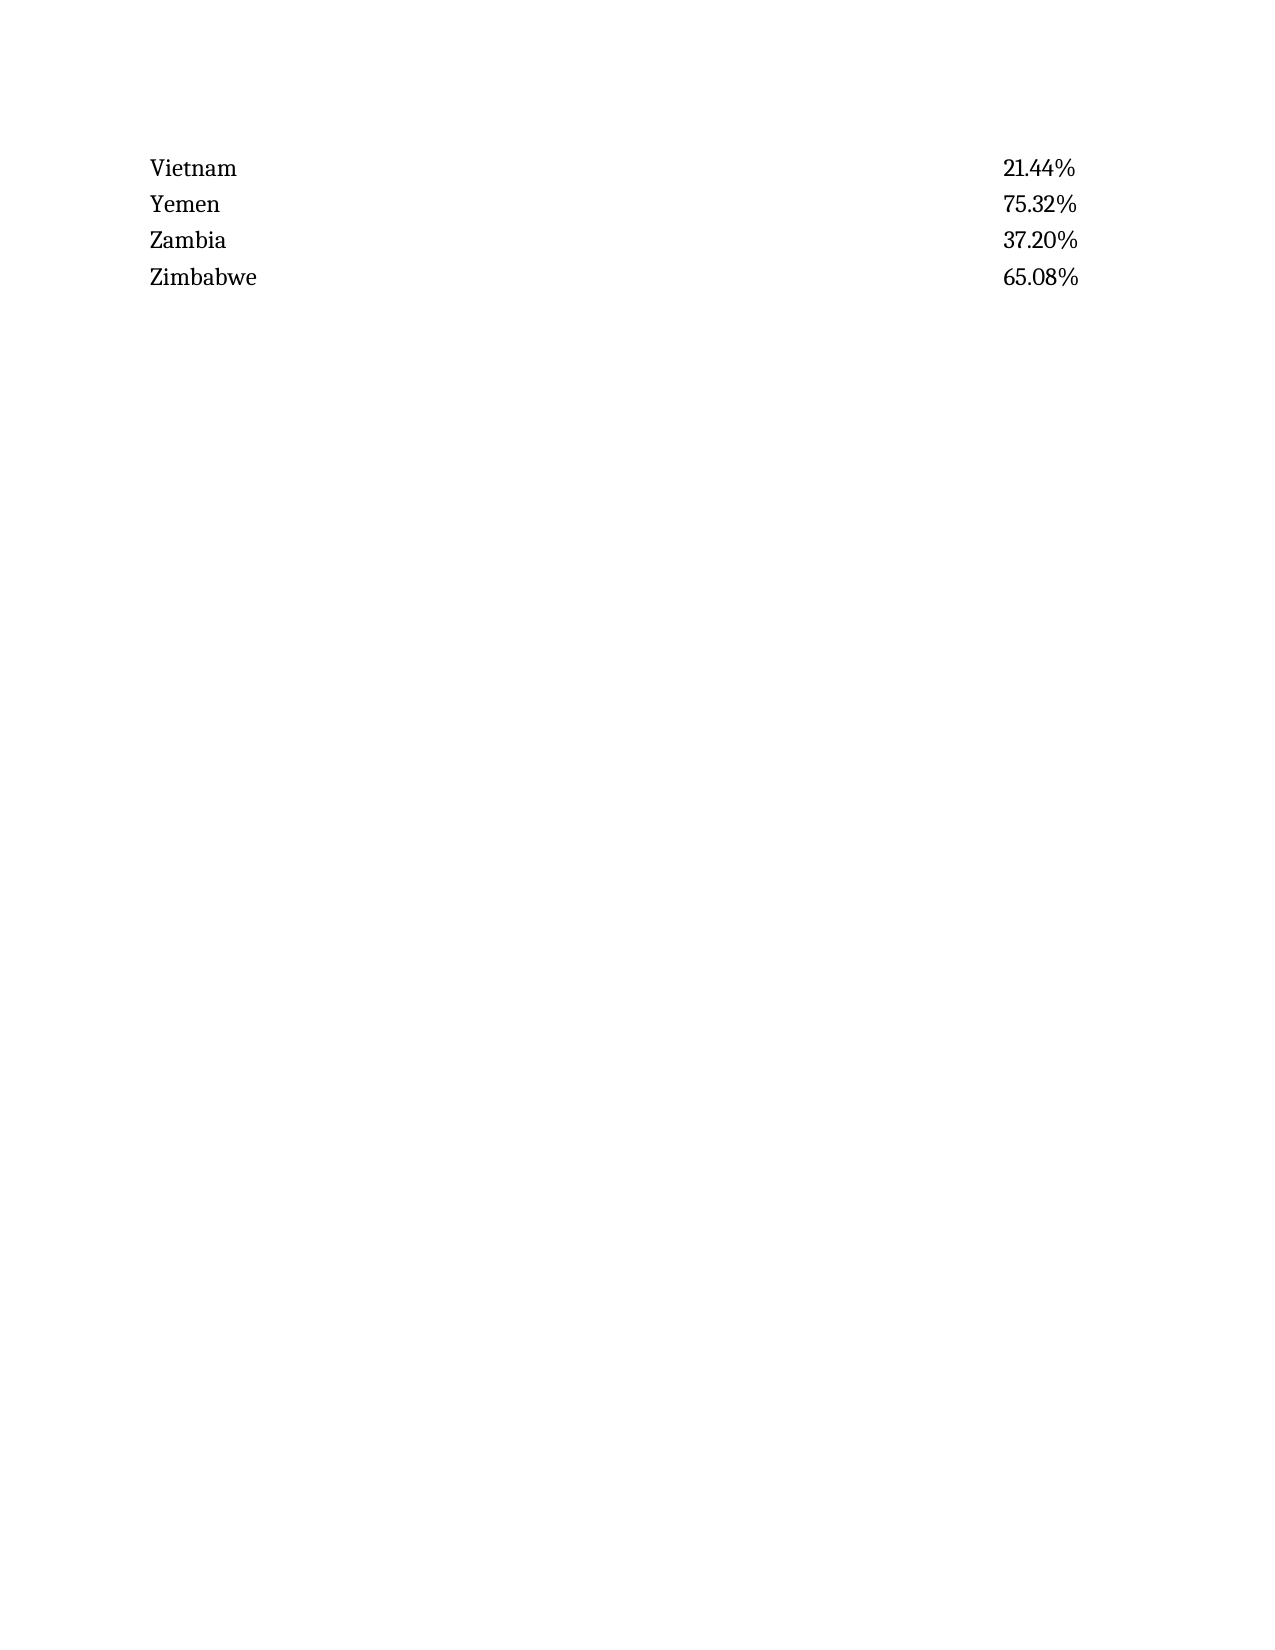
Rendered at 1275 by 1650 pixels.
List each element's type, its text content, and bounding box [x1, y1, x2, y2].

table_cell 37.20% [992, 223, 1275, 259]
table_cell 65.08% [992, 259, 1275, 295]
table_cell 75.32% [992, 186, 1275, 222]
table_cell 21.44% [992, 150, 1275, 186]
table_cell Vietnam [139, 150, 992, 186]
table_cell Zimbabwe [139, 259, 992, 295]
table_cell Yemen [139, 186, 992, 222]
table_cell Zambia [139, 223, 992, 259]
